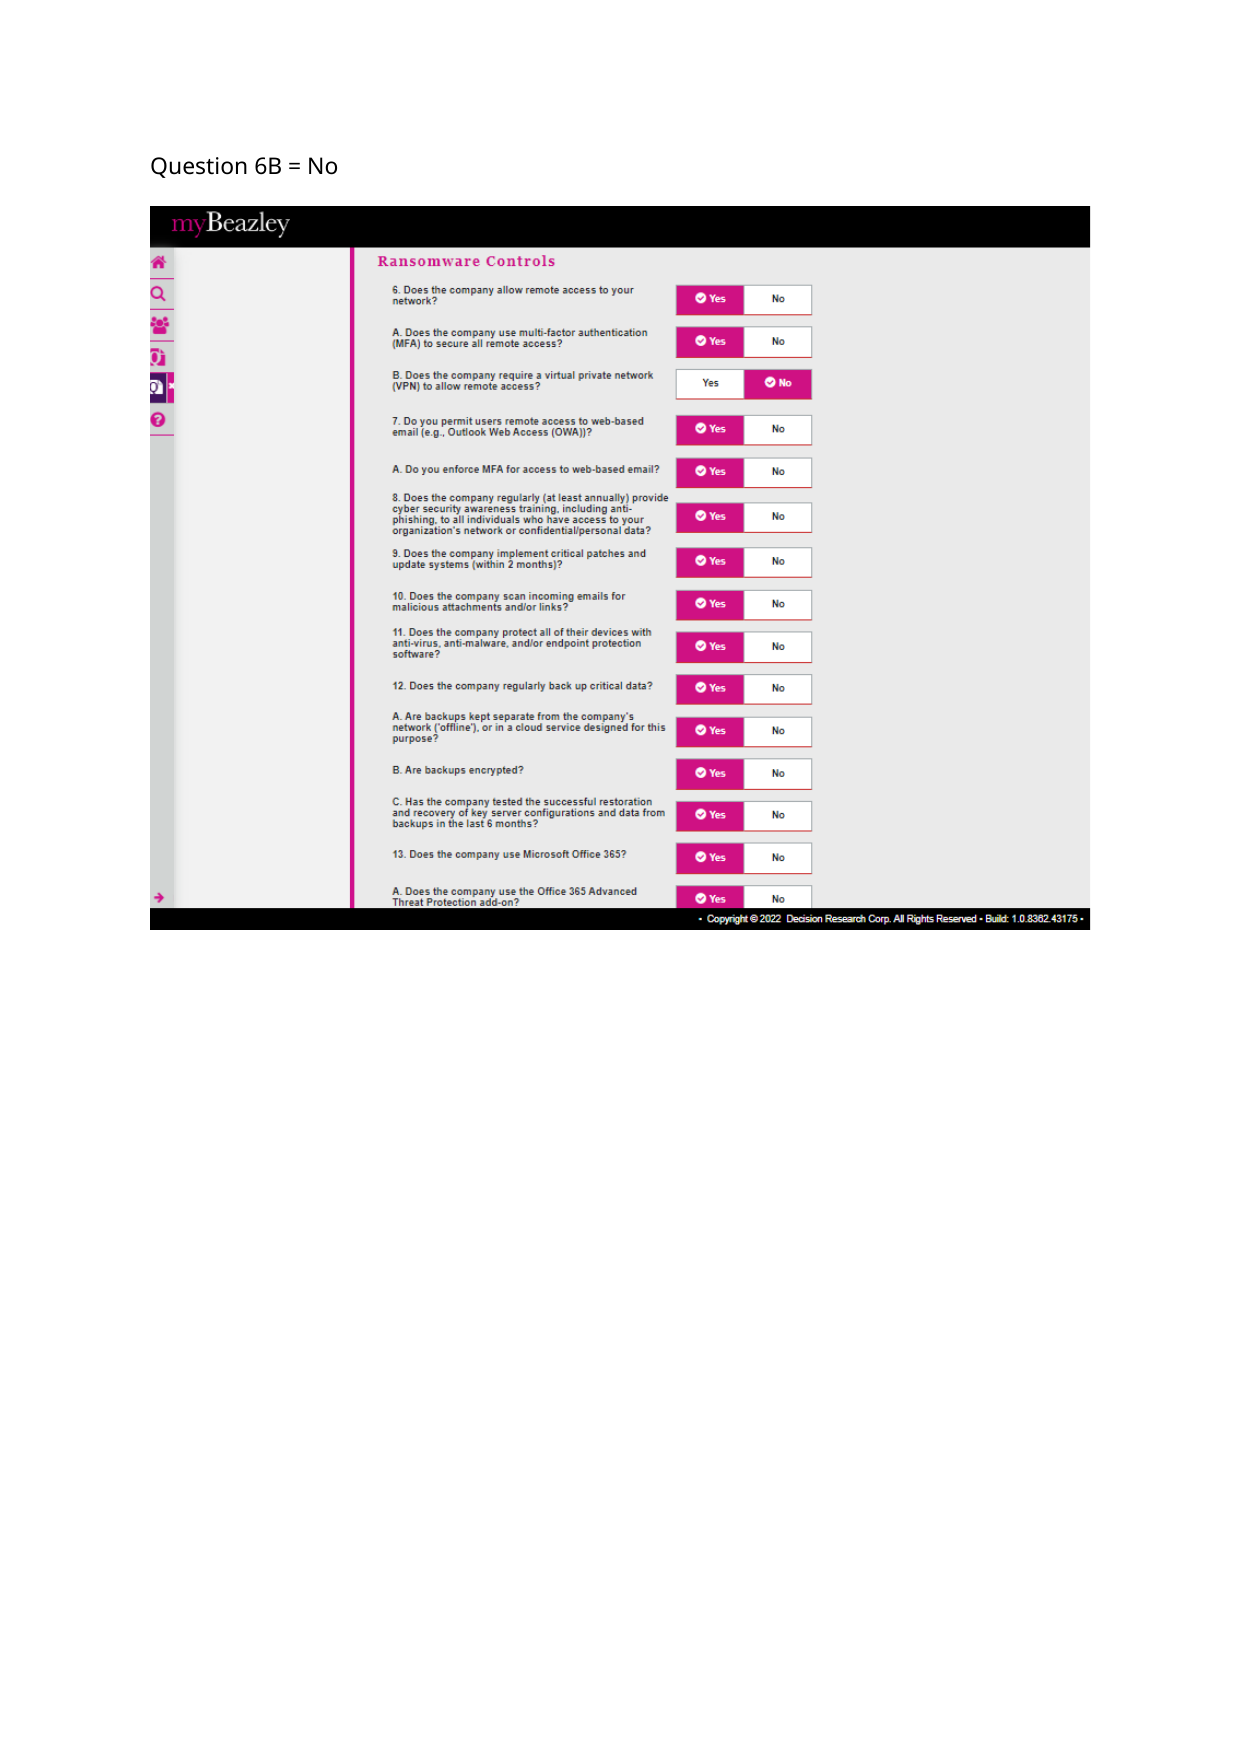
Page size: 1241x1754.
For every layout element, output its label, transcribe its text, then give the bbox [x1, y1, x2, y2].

text Question 6B = No [150, 150, 1090, 181]
picture [150, 206, 1091, 930]
